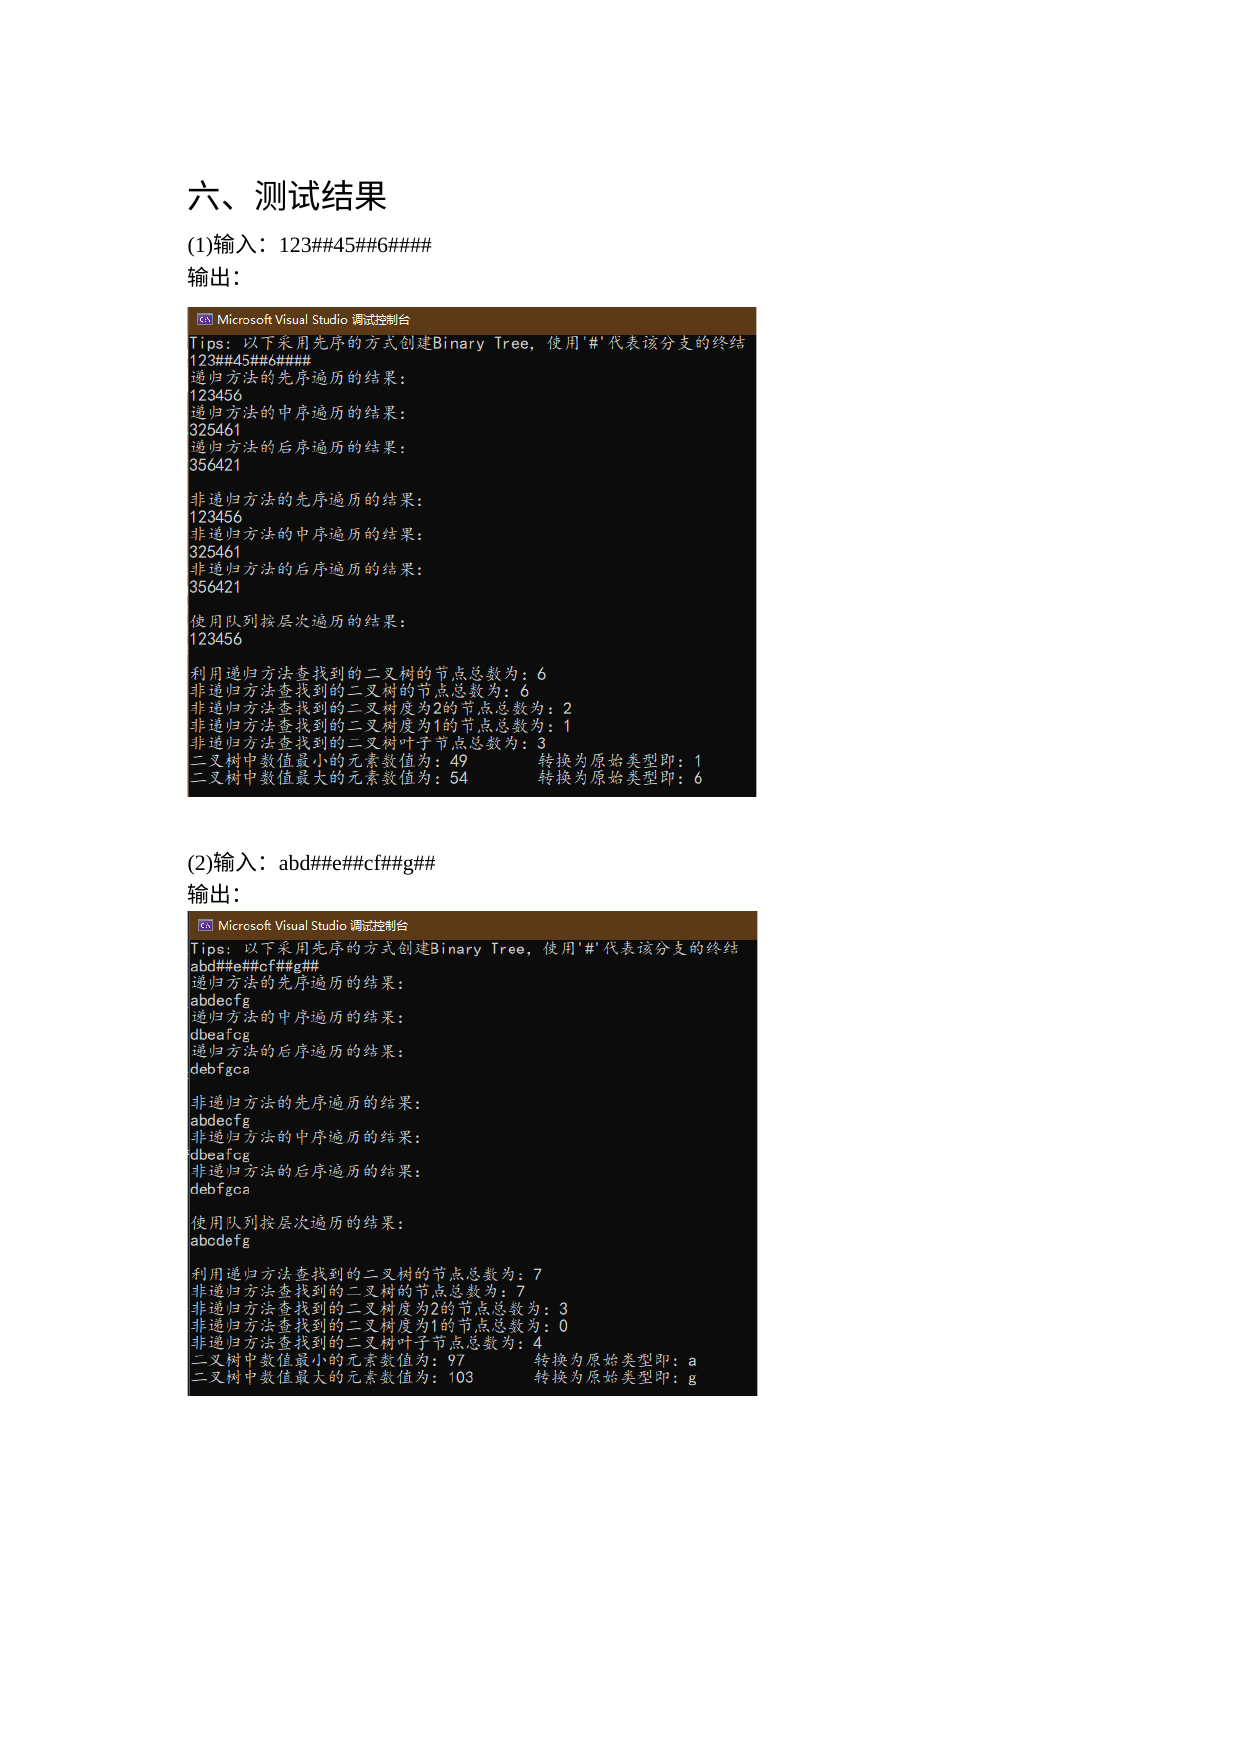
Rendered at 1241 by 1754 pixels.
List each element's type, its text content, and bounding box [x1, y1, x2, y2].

text (1)输入：123##45##6#### [187, 227, 1053, 259]
text 输出： [187, 877, 1053, 909]
text 六、测试结果 [187, 162, 1053, 227]
text (2)输入：abd##e##cf##g## [187, 844, 1053, 877]
text 输出： [187, 259, 1053, 292]
picture [187, 307, 757, 797]
picture [187, 911, 758, 1396]
